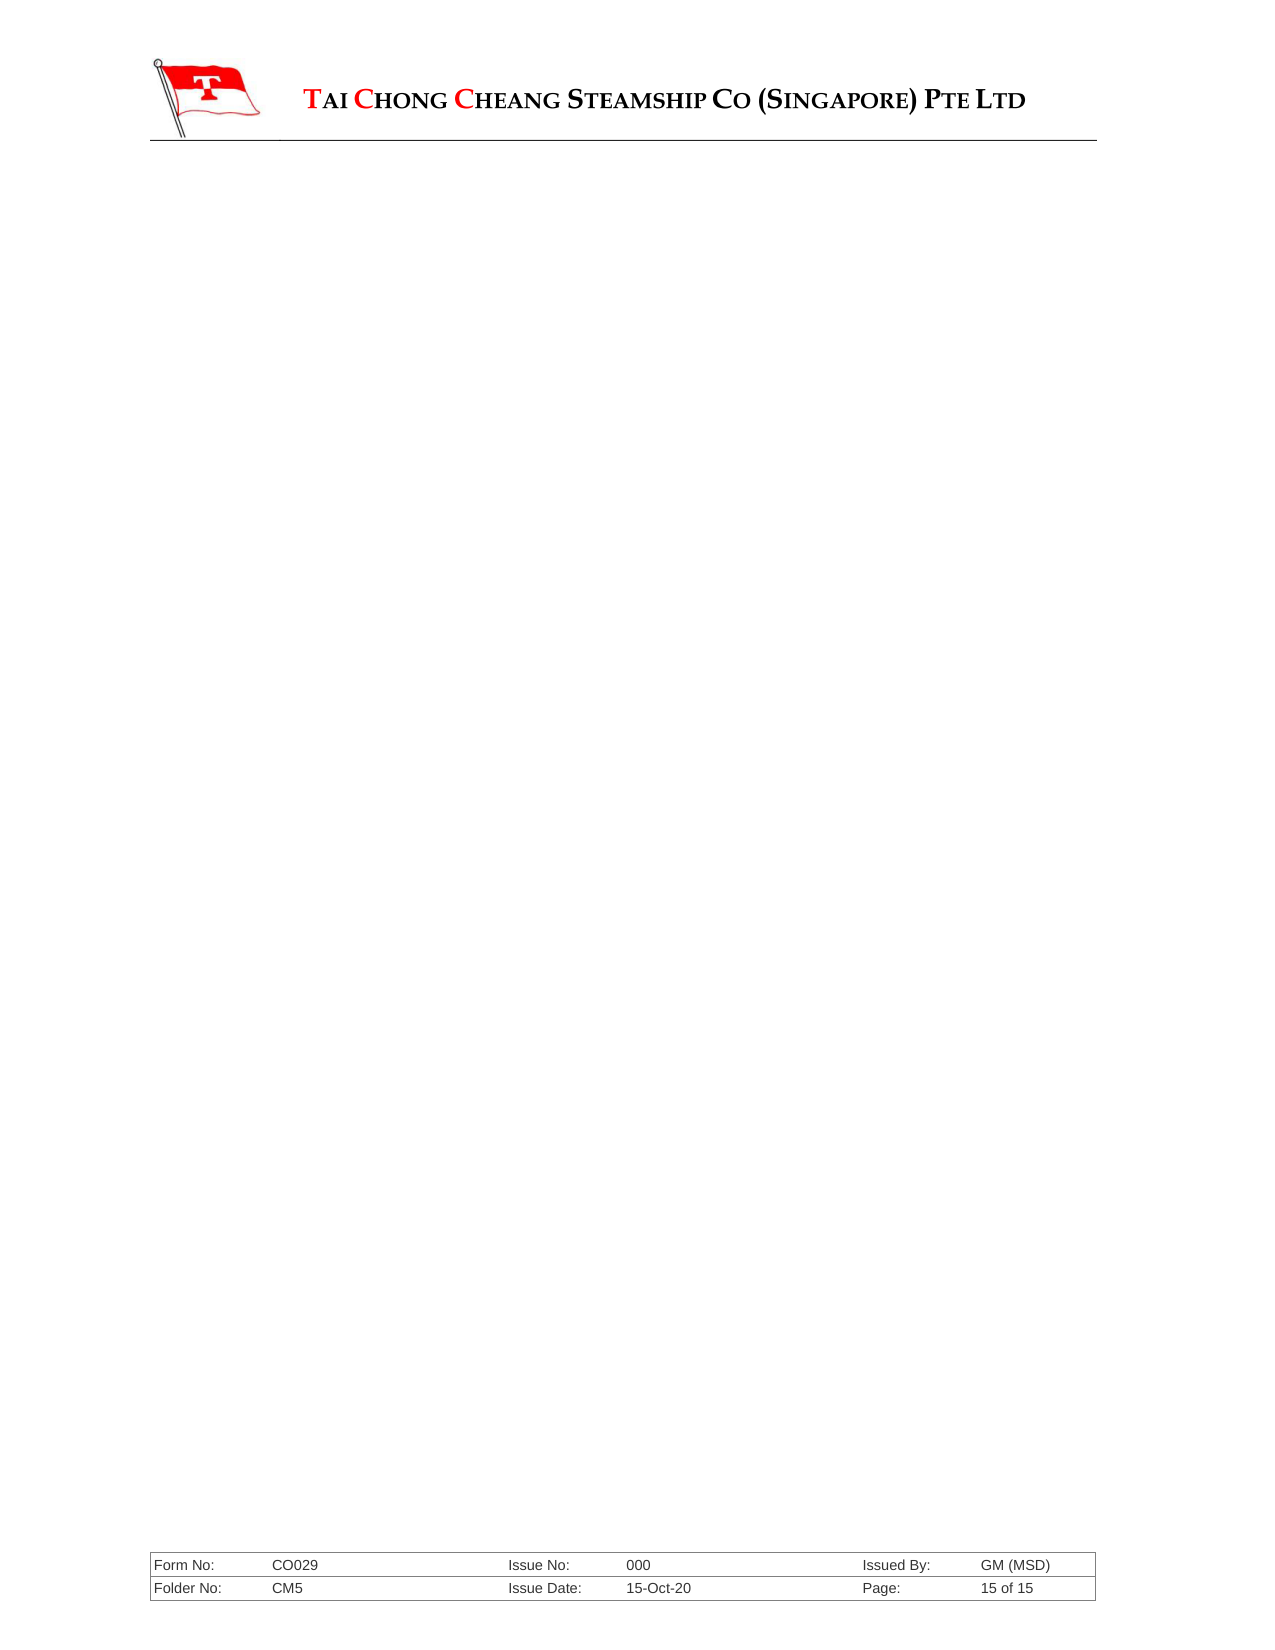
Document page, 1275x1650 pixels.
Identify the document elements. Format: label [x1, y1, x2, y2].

picture [150, 58, 1097, 142]
